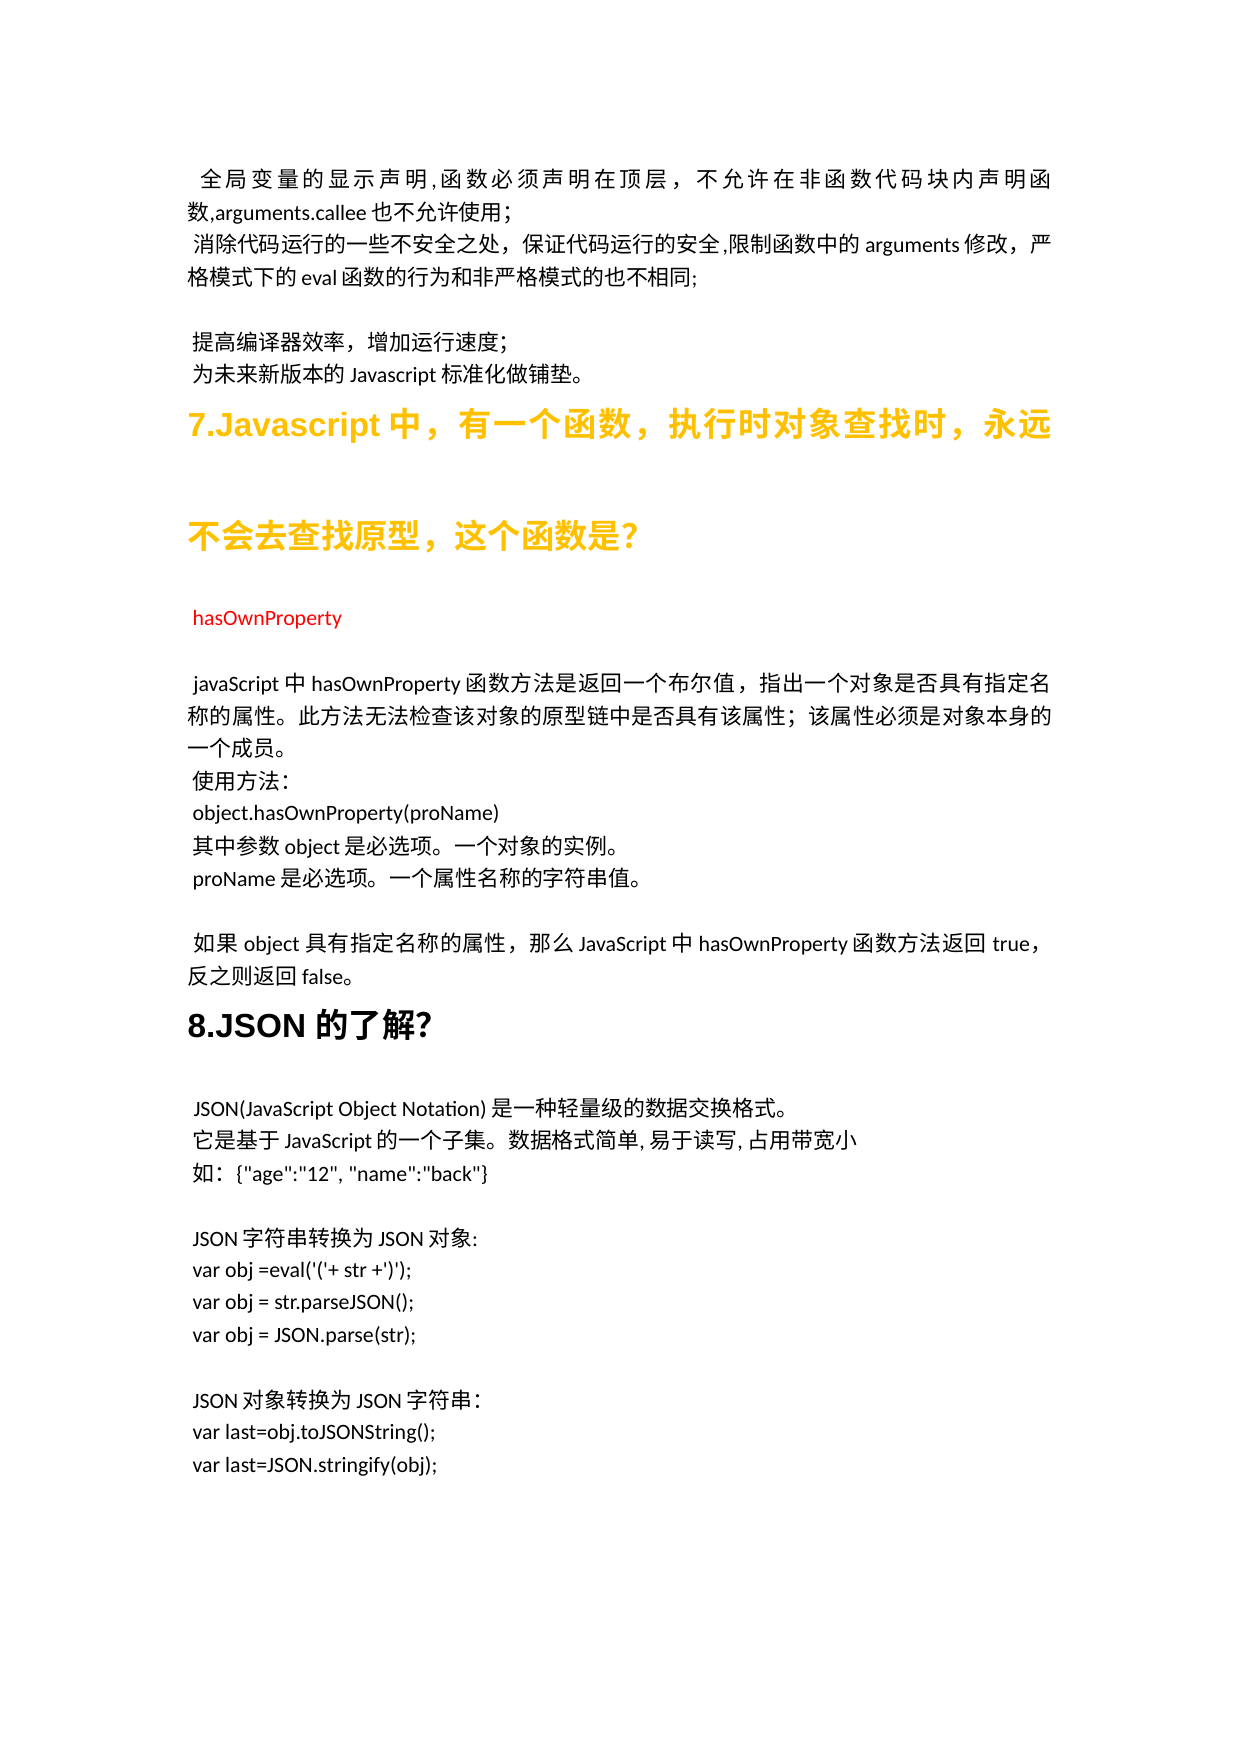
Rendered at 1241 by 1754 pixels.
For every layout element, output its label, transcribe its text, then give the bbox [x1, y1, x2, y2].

text var obj = JSON.parse(str); [187, 1318, 1053, 1351]
text JSON字符串转换为JSON对象: [187, 1221, 1053, 1253]
text 其中参数object是必选项。一个对象的实例。 [187, 828, 1053, 861]
text 为未来新版本的Javascript标准化做铺垫。 [187, 357, 1053, 389]
text var last=JSON.stringify(obj); [187, 1448, 1053, 1481]
text 如：{"age":"12", "name":"back"} [187, 1156, 1053, 1188]
text proName是必选项。一个属性名称的字符串值。 [187, 861, 1053, 893]
text var obj = str.parseJSON(); [187, 1286, 1053, 1318]
text 提高编译器效率，增加运行速度； [187, 324, 1053, 357]
text 消除代码运行的一些不安全之处，保证代码运行的安全,限制函数中的arguments修改，严格模式下的eval函数的行为和非严格模式的也不相同; [187, 227, 1053, 292]
subtitle 7.Javascript中，有一个函数，执行时对象查找时，永远不会去查找原型，这个函数是？ [187, 389, 1053, 566]
text 如果 object 具有指定名称的属性，那么JavaScript中hasOwnProperty函数方法返回 true，反之则返回 false。 [187, 926, 1053, 991]
text JSON对象转换为JSON字符串： [187, 1383, 1053, 1416]
text JSON(JavaScript Object Notation) 是一种轻量级的数据交换格式。 [187, 1091, 1053, 1123]
subtitle 8.JSON 的了解？ [187, 991, 1053, 1056]
text var last=obj.toJSONString(); [187, 1416, 1053, 1448]
text hasOwnProperty [187, 601, 1053, 633]
text 它是基于JavaScript的一个子集。数据格式简单, 易于读写, 占用带宽小 [187, 1123, 1053, 1156]
text javaScript中hasOwnProperty函数方法是返回一个布尔值，指出一个对象是否具有指定名称的属性。此方法无法检查该对象的原型链中是否具有该属性；该属性必须是对象本身的一个成员。 [187, 666, 1053, 763]
text object.hasOwnProperty(proName) [187, 796, 1053, 828]
text var obj =eval('('+ str +')'); [187, 1253, 1053, 1286]
text 全局变量的显示声明,函数必须声明在顶层，不允许在非函数代码块内声明函数,arguments.callee也不允许使用； [187, 162, 1053, 227]
text 使用方法： [187, 763, 1053, 796]
